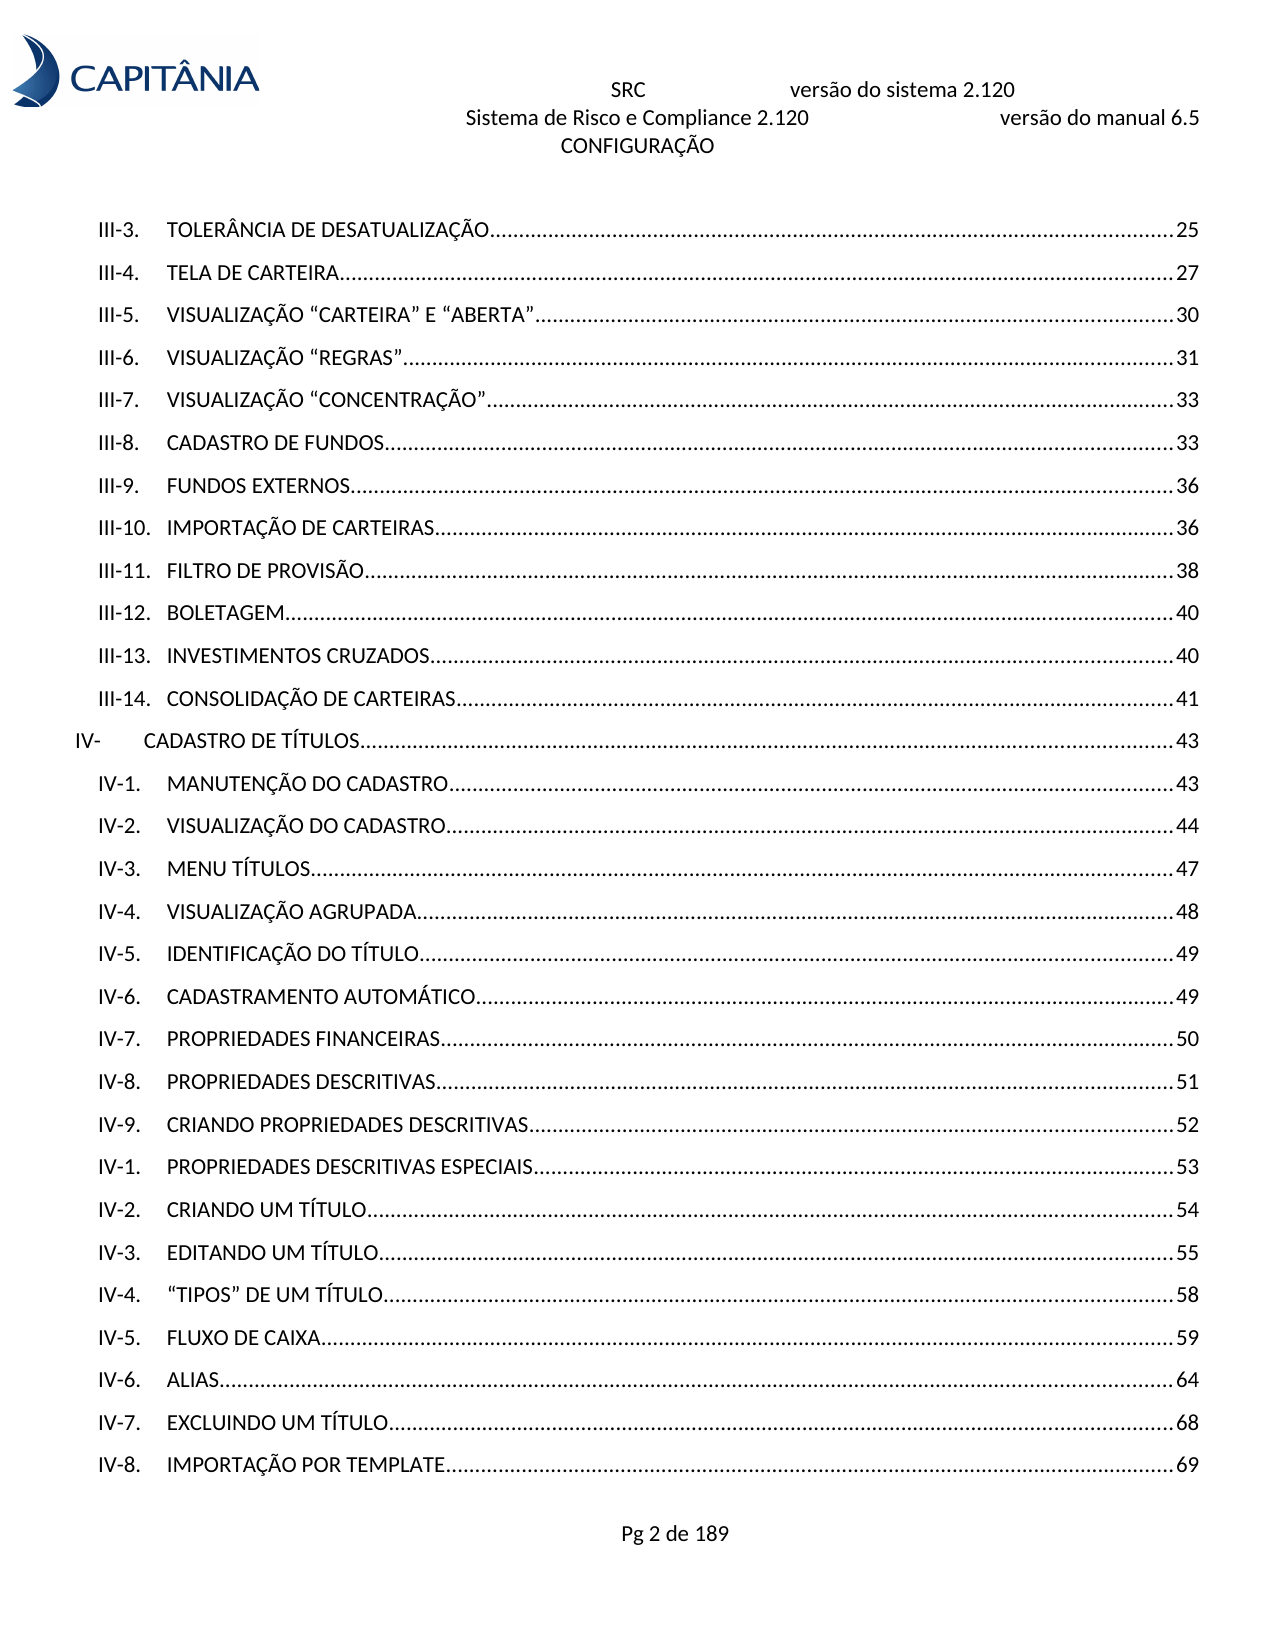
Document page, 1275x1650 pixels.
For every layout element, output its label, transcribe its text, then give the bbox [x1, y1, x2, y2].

text III-10. IMPORTAÇÃO DE CARTEIRAS 36 [98, 513, 1200, 541]
text III-3. TOLERÂNCIA DE DESATUALIZAÇÃO 25 [98, 215, 1200, 243]
text IV-5. FLUXO DE CAIXA 59 [98, 1323, 1200, 1351]
text III-13. INVESTIMENTOS CRUZADOS 40 [98, 641, 1200, 669]
text IV-6. CADASTRAMENTO AUTOMÁTICO 49 [98, 982, 1200, 1010]
text IV-9. CRIANDO PROPRIEDADES DESCRITIVAS 52 [98, 1110, 1200, 1138]
text IV- CADASTRO DE TÍTULOS 43 [75, 726, 1200, 754]
picture [12, 34, 260, 107]
text IV-3. EDITANDO UM TÍTULO 55 [98, 1238, 1200, 1266]
text IV-3. MENU TÍTULOS 47 [98, 854, 1200, 882]
text IV-4. “TIPOS” DE UM TÍTULO 58 [98, 1280, 1200, 1308]
text IV-7. PROPRIEDADES FINANCEIRAS 50 [98, 1024, 1200, 1053]
text III-14. CONSOLIDAÇÃO DE CARTEIRAS 41 [98, 684, 1200, 712]
text III-9. FUNDOS EXTERNOS 36 [98, 471, 1200, 499]
text IV-7. EXCLUINDO UM TÍTULO 68 [98, 1408, 1200, 1436]
text IV-1. PROPRIEDADES DESCRITIVAS ESPECIAIS 53 [98, 1152, 1200, 1180]
text IV-8. IMPORTAÇÃO POR TEMPLATE 69 [98, 1451, 1200, 1479]
text IV-1. MANUTENÇÃO DO CADASTRO 43 [98, 769, 1200, 797]
text III-11. FILTRO DE PROVISÃO 38 [98, 556, 1200, 584]
text III-12. BOLETAGEM 40 [98, 598, 1200, 627]
text IV-2. VISUALIZAÇÃO DO CADASTRO 44 [98, 812, 1200, 839]
text IV-4. VISUALIZAÇÃO AGRUPADA 48 [98, 897, 1200, 925]
text IV-8. PROPRIEDADES DESCRITIVAS 51 [98, 1067, 1200, 1095]
text III-7. VISUALIZAÇÃO “CONCENTRAÇÃO” 33 [98, 386, 1200, 413]
text III-6. VISUALIZAÇÃO “REGRAS” 31 [98, 343, 1200, 371]
text IV-5. IDENTIFICAÇÃO DO TÍTULO 49 [98, 939, 1200, 967]
text IV-2. CRIANDO UM TÍTULO 54 [98, 1195, 1200, 1223]
text III-4. TELA DE CARTEIRA 27 [98, 258, 1200, 286]
text IV-6. ALIAS 64 [98, 1365, 1200, 1393]
text III-8. CADASTRO DE FUNDOS 33 [98, 428, 1200, 456]
text III-5. VISUALIZAÇÃO “CARTEIRA” E “ABERTA” 30 [98, 300, 1200, 328]
